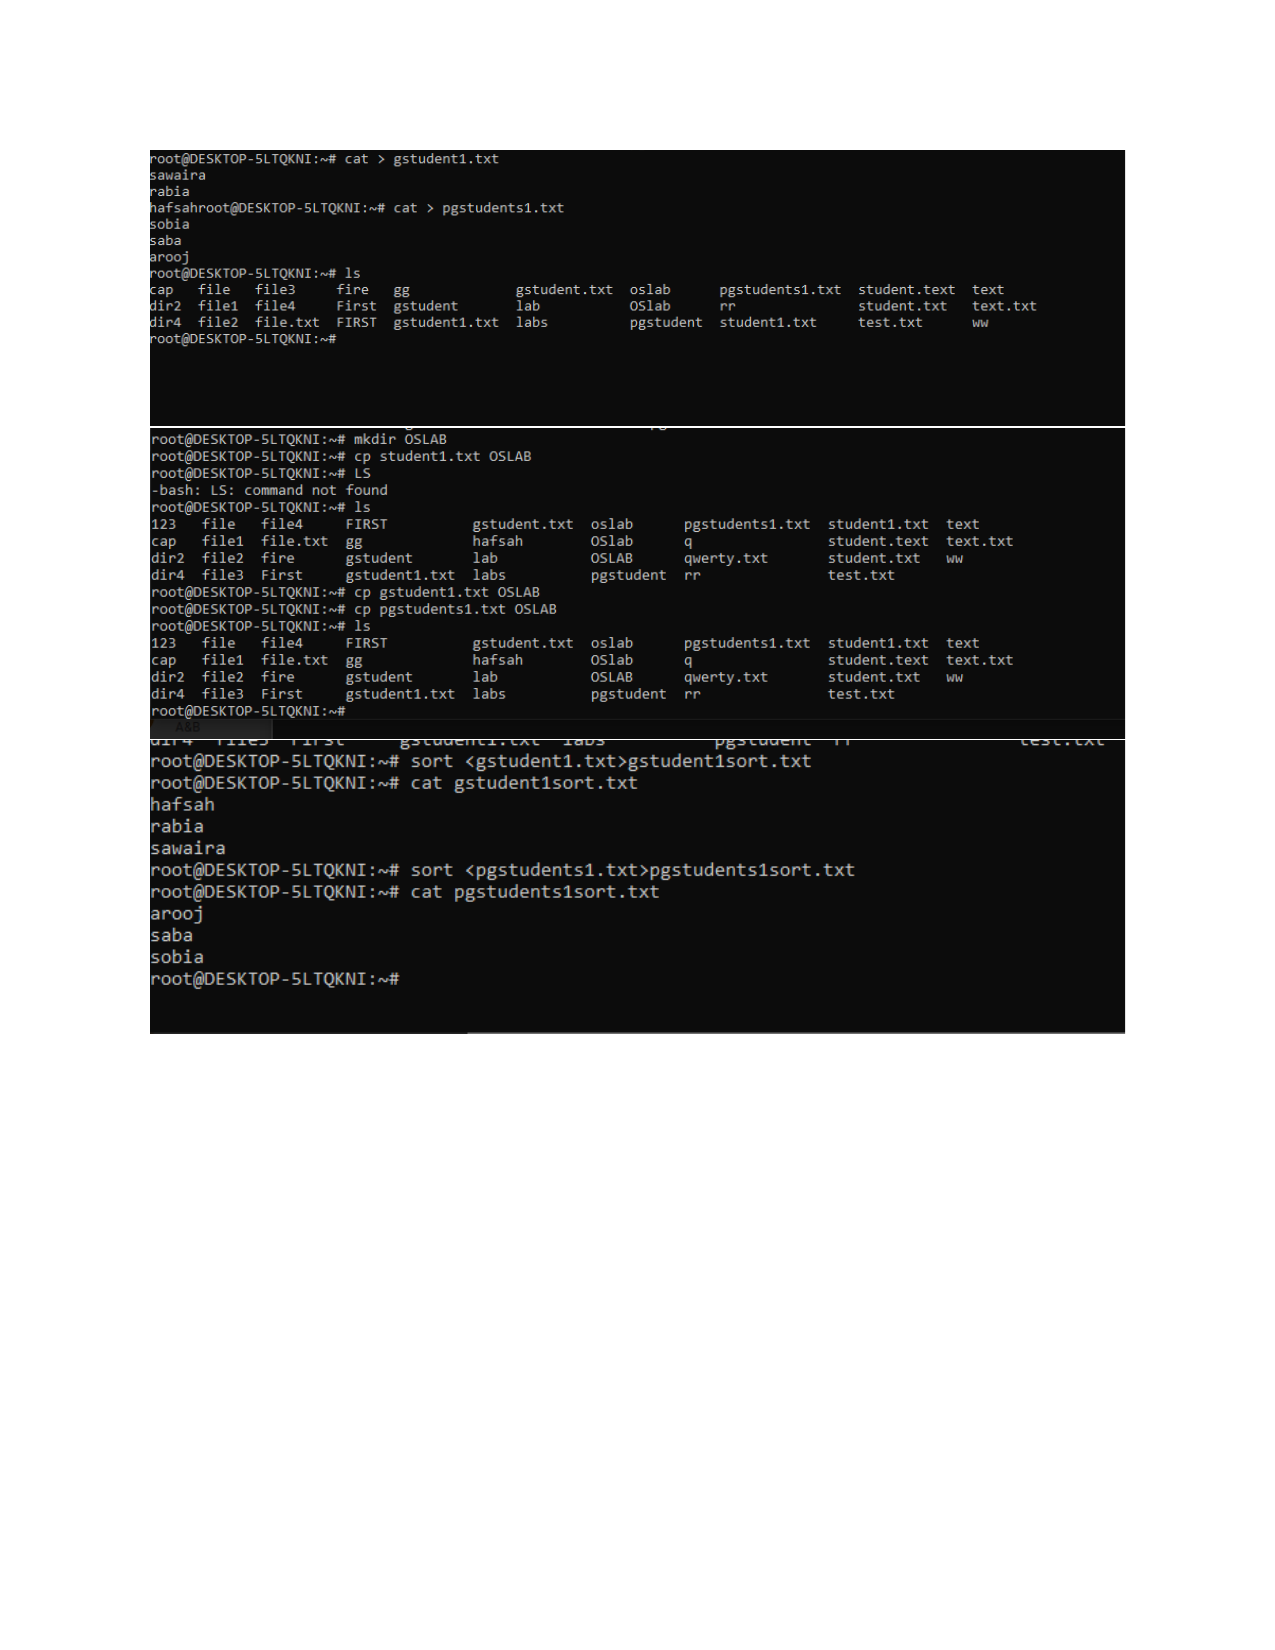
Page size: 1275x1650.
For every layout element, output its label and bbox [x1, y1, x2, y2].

picture [150, 428, 1125, 739]
picture [150, 150, 1125, 426]
picture [150, 740, 1125, 1034]
